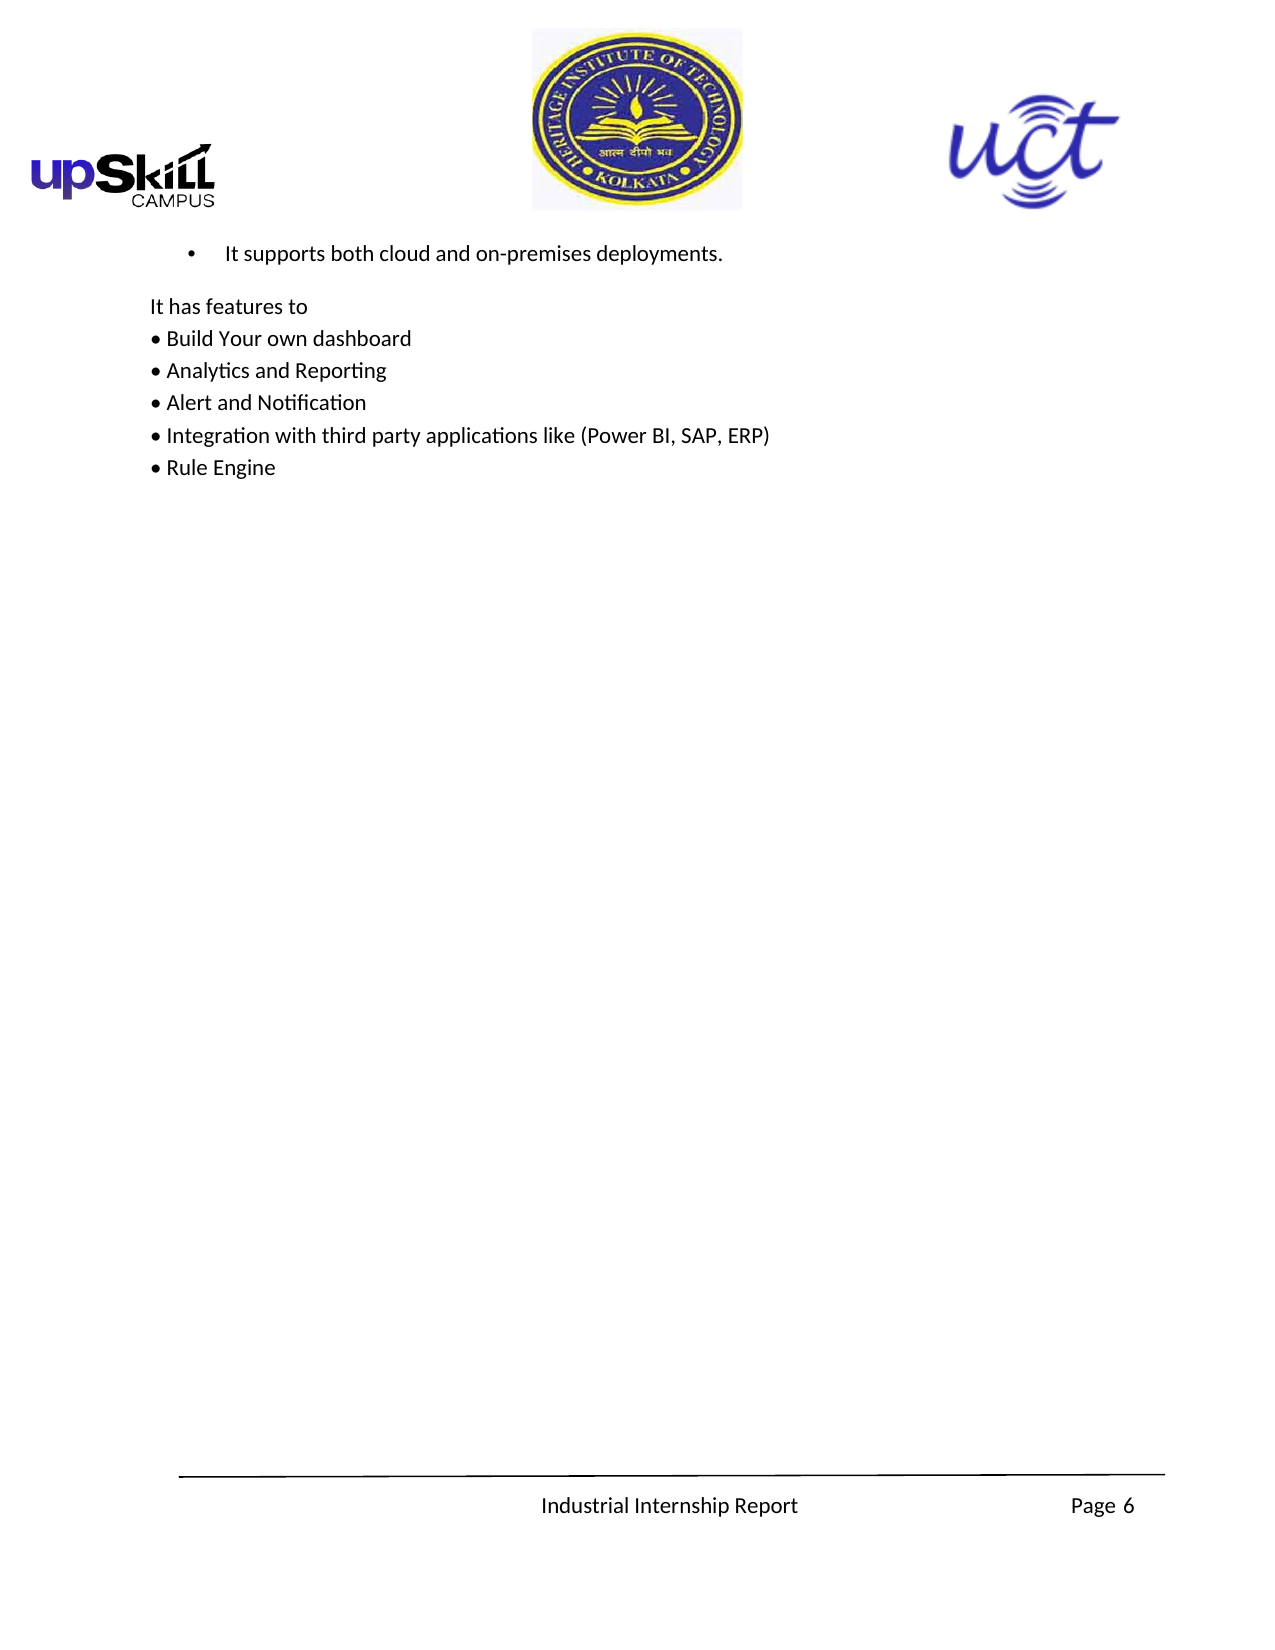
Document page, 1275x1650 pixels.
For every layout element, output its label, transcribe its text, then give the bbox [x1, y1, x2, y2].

picture [532, 28, 743, 211]
picture [946, 85, 1125, 211]
text It has features to • Build Your own dashboard • Analytics and Reporting • Alert and Notification • Integration with third party applications like (Power BI, SAP, ERP) • Rule Engine [150, 292, 1134, 481]
picture [0, 131, 246, 211]
list It supports both cloud and on-premises deployments. [187, 239, 1134, 267]
